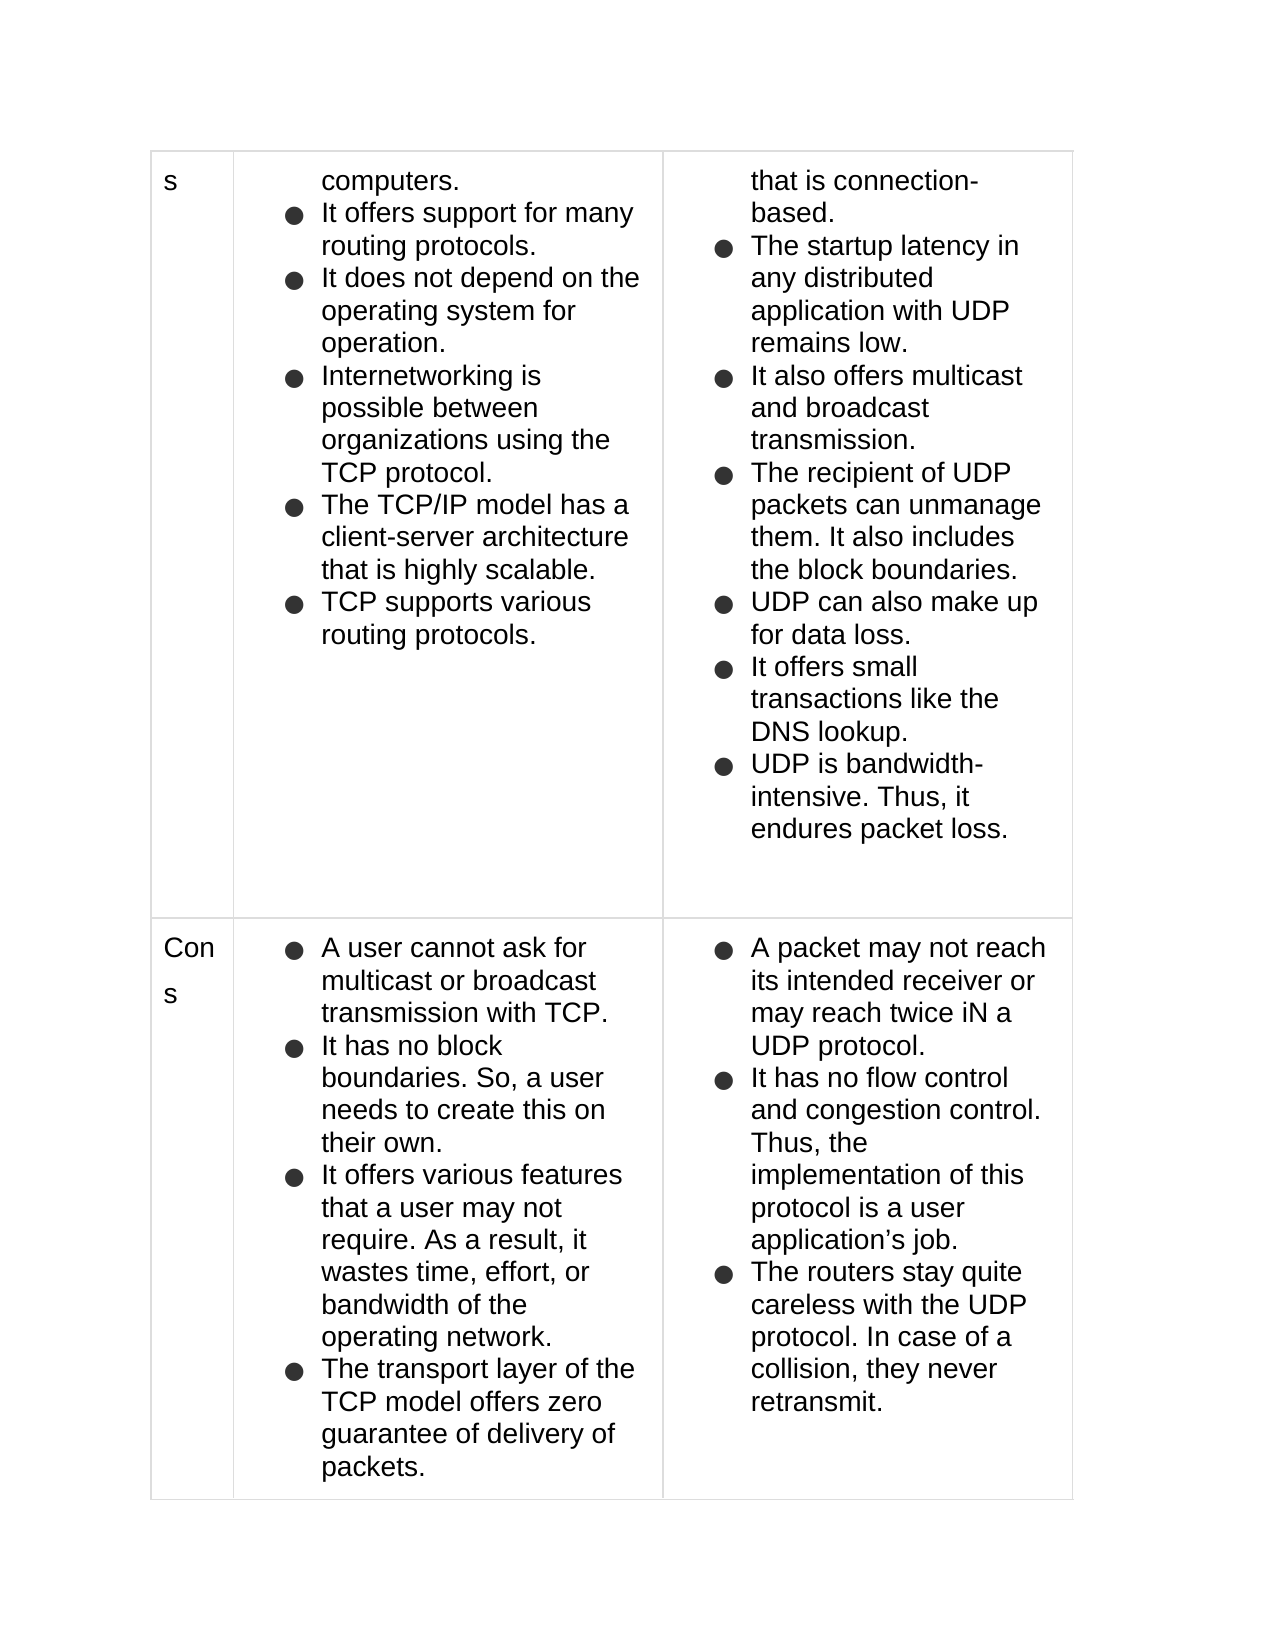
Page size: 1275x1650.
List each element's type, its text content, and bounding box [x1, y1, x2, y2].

table_header Pros [152, 152, 233, 917]
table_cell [234, 919, 662, 1498]
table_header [664, 152, 1072, 917]
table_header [234, 152, 662, 917]
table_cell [664, 919, 1072, 1498]
table_cell Cons [152, 919, 233, 1498]
